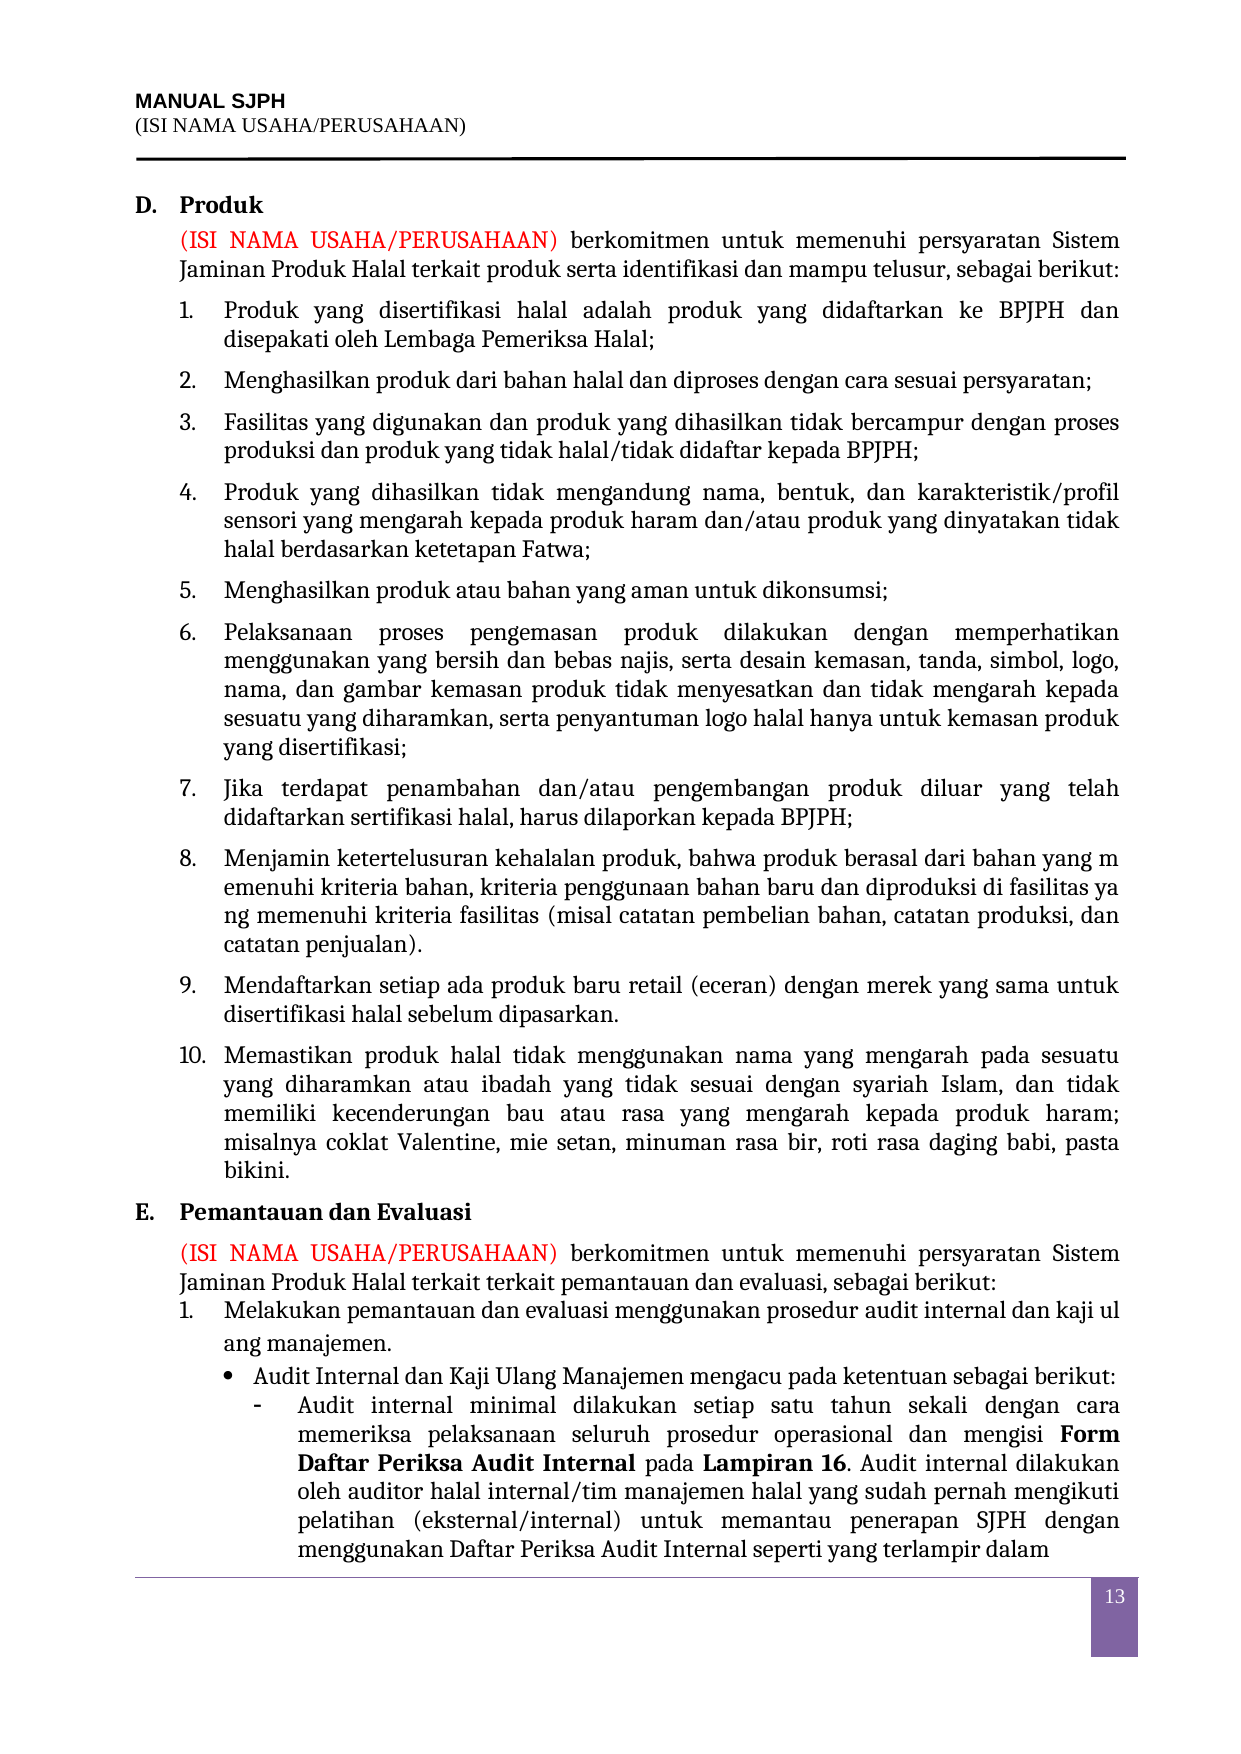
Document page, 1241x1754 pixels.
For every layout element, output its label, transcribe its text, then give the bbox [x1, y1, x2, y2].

list Memastikan produk halal tidak menggunakan nama yang mengarah pada sesuatu yang diharamkan atau ibadah yang tidak sesuai dengan syariah Islam, dan tidak memiliki kecenderungan bau atau rasa yang mengarah kepada produk haram; misalnya coklat Valentine, mie setan, minuman rasa bir, roti rasa daging babi, pasta bikini. [179, 1041, 1120, 1185]
list Menjamin ketertelusuran kehalalan produk, bahwa produk berasal dari bahan yang memenuhi kriteria bahan, kriteria penggunaan bahan baru dan diproduksi di fasilitas yang memenuhi kriteria fasilitas (misal catatan pembelian bahan, catatan produksi, dan catatan penjualan). [179, 844, 1120, 959]
list berkomitmen untuk memenuhi persyaratan Sistem Jaminan Produk Halal terkait terkait pemantauan dan evaluasi, sebagai berikut: [179, 1239, 1120, 1296]
list (ISI NAMA USAHA/PERUSAHAAN) berkomitmen untuk memenuhi persyaratan Sistem Jaminan Produk Halal terkait produk serta identifikasi dan mampu telusur, sebagai berikut: [179, 226, 1120, 284]
list Pelaksanaan proses pengemasan produk dilakukan dengan memperhatikan menggunakan yang bersih dan bebas najis, serta desain kemasan, tanda, simbol, logo, nama, dan gambar kemasan produk tidak menyesatkan dan tidak mengarah kepada sesuatu yang diharamkan, serta penyantuman logo halal hanya untuk kemasan produk yang disertifikasi; [179, 617, 1120, 761]
list Mendaftarkan setiap ada produk baru retail (eceran) dengan merek yang sama untuk disertifikasi halal sebelum dipasarkan. [179, 971, 1120, 1029]
list Produk [135, 191, 1120, 220]
list Menghasilkan produk atau bahan yang aman untuk dikonsumsi; [179, 576, 1120, 605]
list Fasilitas yang digunakan dan produk yang dihasilkan tidak bercampur dengan proses produksi dan produk yang tidak halal/tidak didaftar kepada BPJPH; [179, 407, 1120, 465]
list Audit internal minimal dilakukan setiap satu tahun sekali dengan cara memeriksa pelaksanaan seluruh prosedur operasional dan mengisi Form Daftar Periksa Audit Internal pada Lampiran 16. Audit internal dilakukan oleh auditor halal internal/tim manajemen halal yang sudah pernah mengikuti pelatihan (eksternal/internal) untuk memantau penerapan SJPH dengan menggunakan Daftar Periksa Audit Internal seperti yang terlampir dalam [253, 1391, 1120, 1563]
list Jika terdapat penambahan dan/atau pengembangan produk diluar yang telah didaftarkan sertifikasi halal, harus dilaporkan kepada BPJPH; [179, 774, 1120, 831]
list Pemantauan dan Evaluasi [135, 1197, 1120, 1226]
list Audit Internal dan Kaji Ulang Manajemen mengacu pada ketentuan sebagai berikut: [224, 1362, 1120, 1391]
list Produk yang disertifikasi halal adalah produk yang didaftarkan ke BPJPH dan disepakati oleh Lembaga Pemeriksa Halal; [179, 296, 1120, 354]
list Melakukan pemantauan dan evaluasi menggunakan prosedur audit internal dan kaji ulang manajemen. [179, 1296, 1120, 1358]
list Produk yang dihasilkan tidak mengandung nama, bentuk, dan karakteristik/profil sensori yang mengarah kepada produk haram dan/atau produk yang dinyatakan tidak halal berdasarkan ketetapan Fatwa; [179, 477, 1120, 564]
list Menghasilkan produk dari bahan halal dan diproses dengan cara sesuai persyaratan; [179, 366, 1120, 395]
